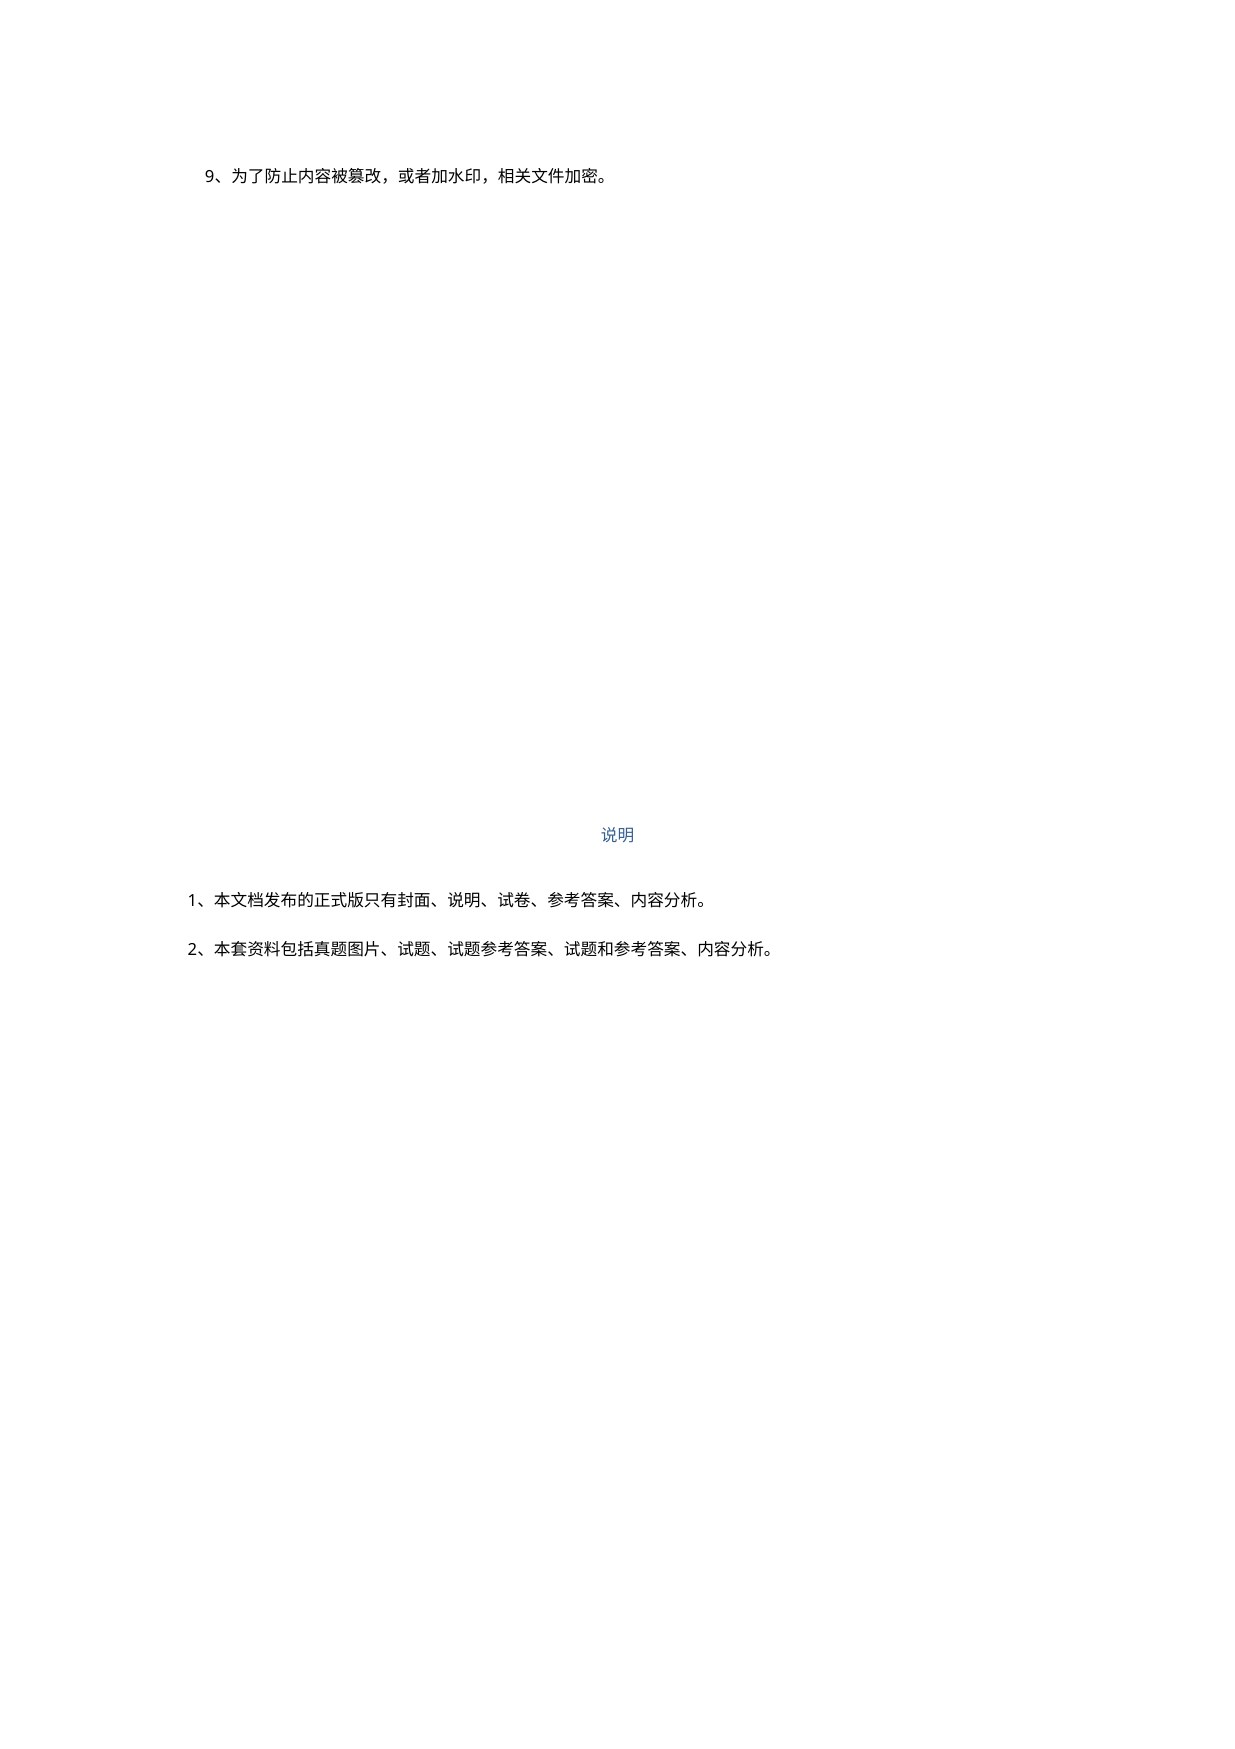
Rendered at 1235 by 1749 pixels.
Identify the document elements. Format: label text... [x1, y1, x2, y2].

text 9、为了防止内容被篡改，或者加水印，相关文件加密。 [187, 159, 1047, 192]
text 2、本套资料包括真题图片、试题、试题参考答案、试题和参考答案、内容分析。 [187, 932, 1047, 965]
subtitle 说明 [187, 818, 1047, 851]
text 1、本文档发布的正式版只有封面、说明、试卷、参考答案、内容分析。 [187, 883, 1047, 916]
